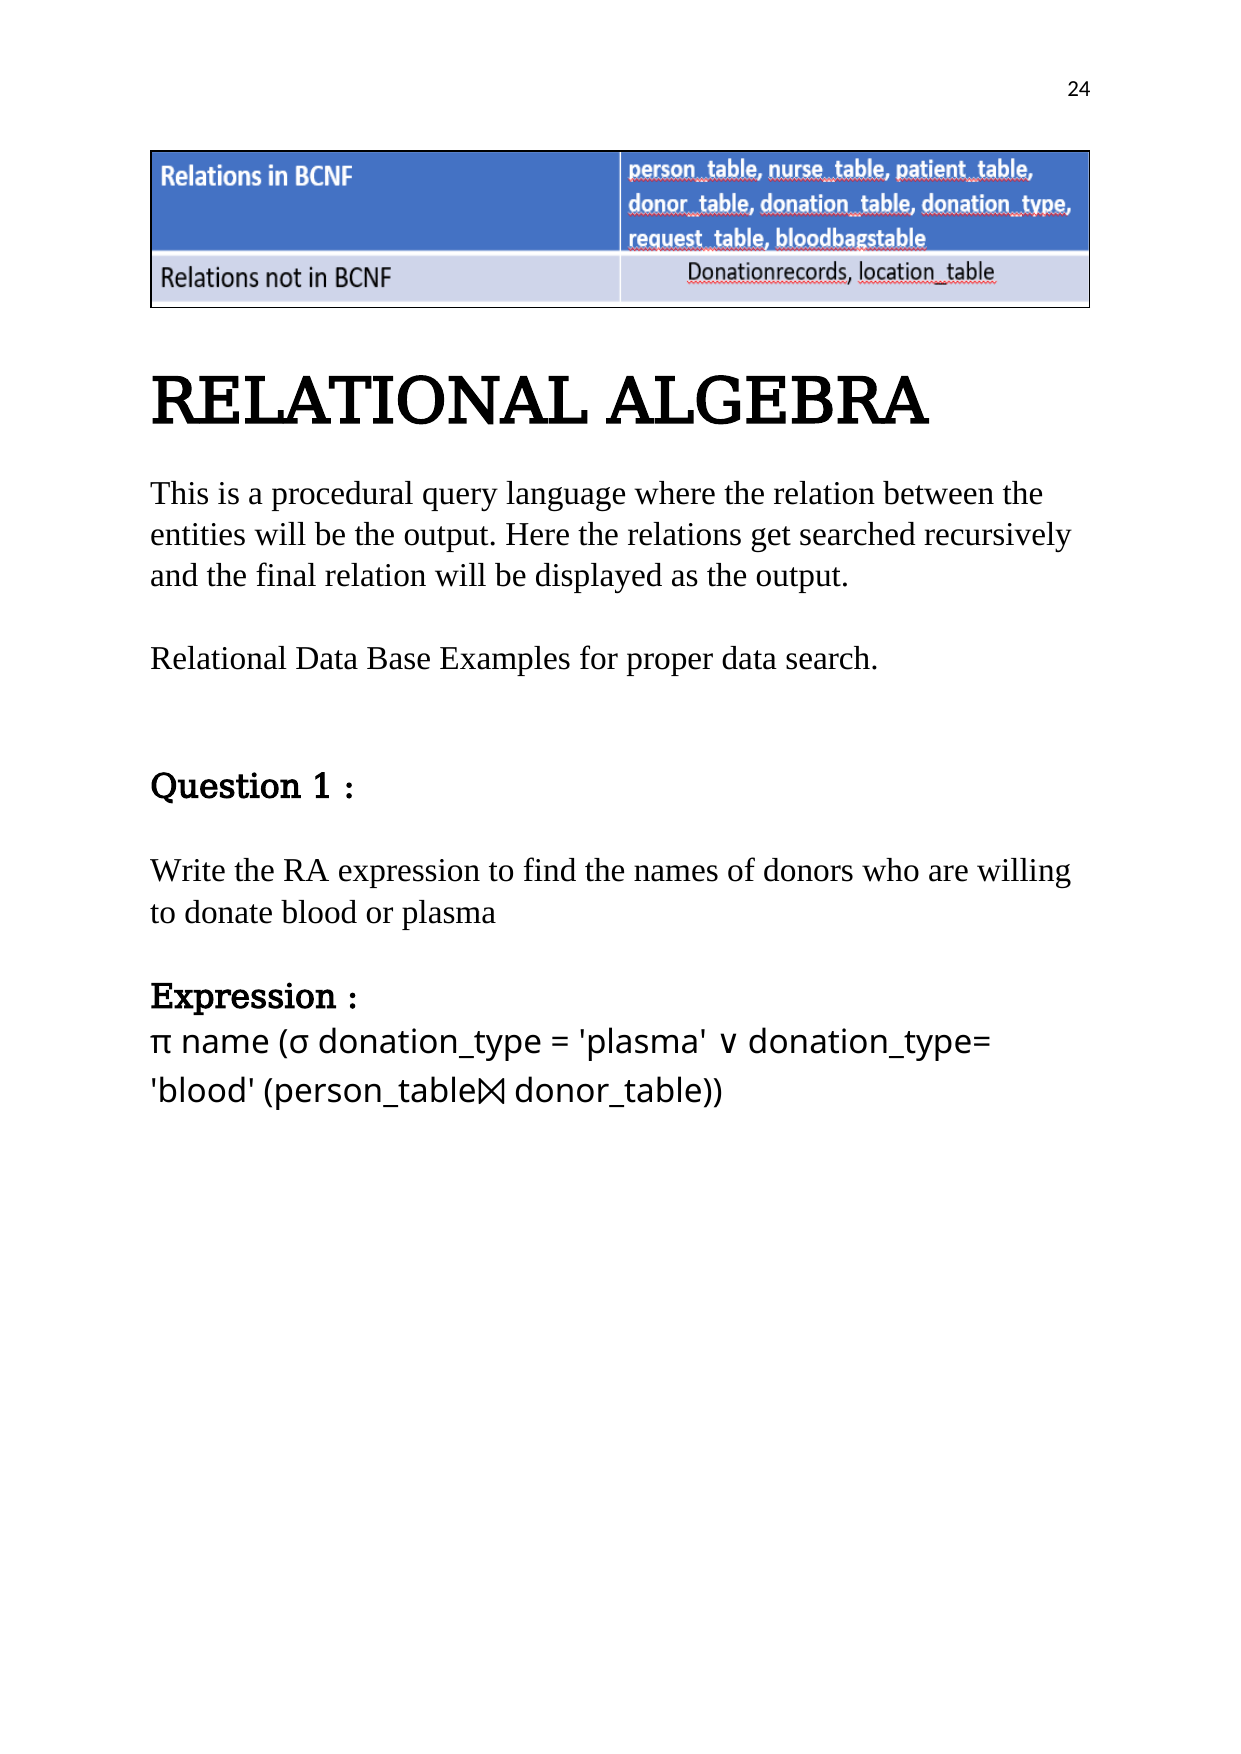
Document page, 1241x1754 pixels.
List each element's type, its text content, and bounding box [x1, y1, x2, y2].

text Write the RA expression to find the names of donors who are willing to donate blood or plasma [150, 851, 1090, 930]
text Question 1 : [150, 764, 1090, 804]
text π name (σ donation_type = 'plasma' ∨ donation_type= 'blood' (person_table⨝ donor_table)) [150, 1018, 1090, 1112]
text This is a procedural query language where the relation between the entities will be the output. Here the relations get searched recursively and the final relation will be displayed as the output. [150, 473, 1090, 594]
text Relational Data Base Examples for proper data search. [150, 638, 1090, 677]
picture [152, 152, 1089, 307]
text Expression : [150, 974, 1090, 1014]
title RELATIONAL ALGEBRA [150, 361, 1090, 436]
